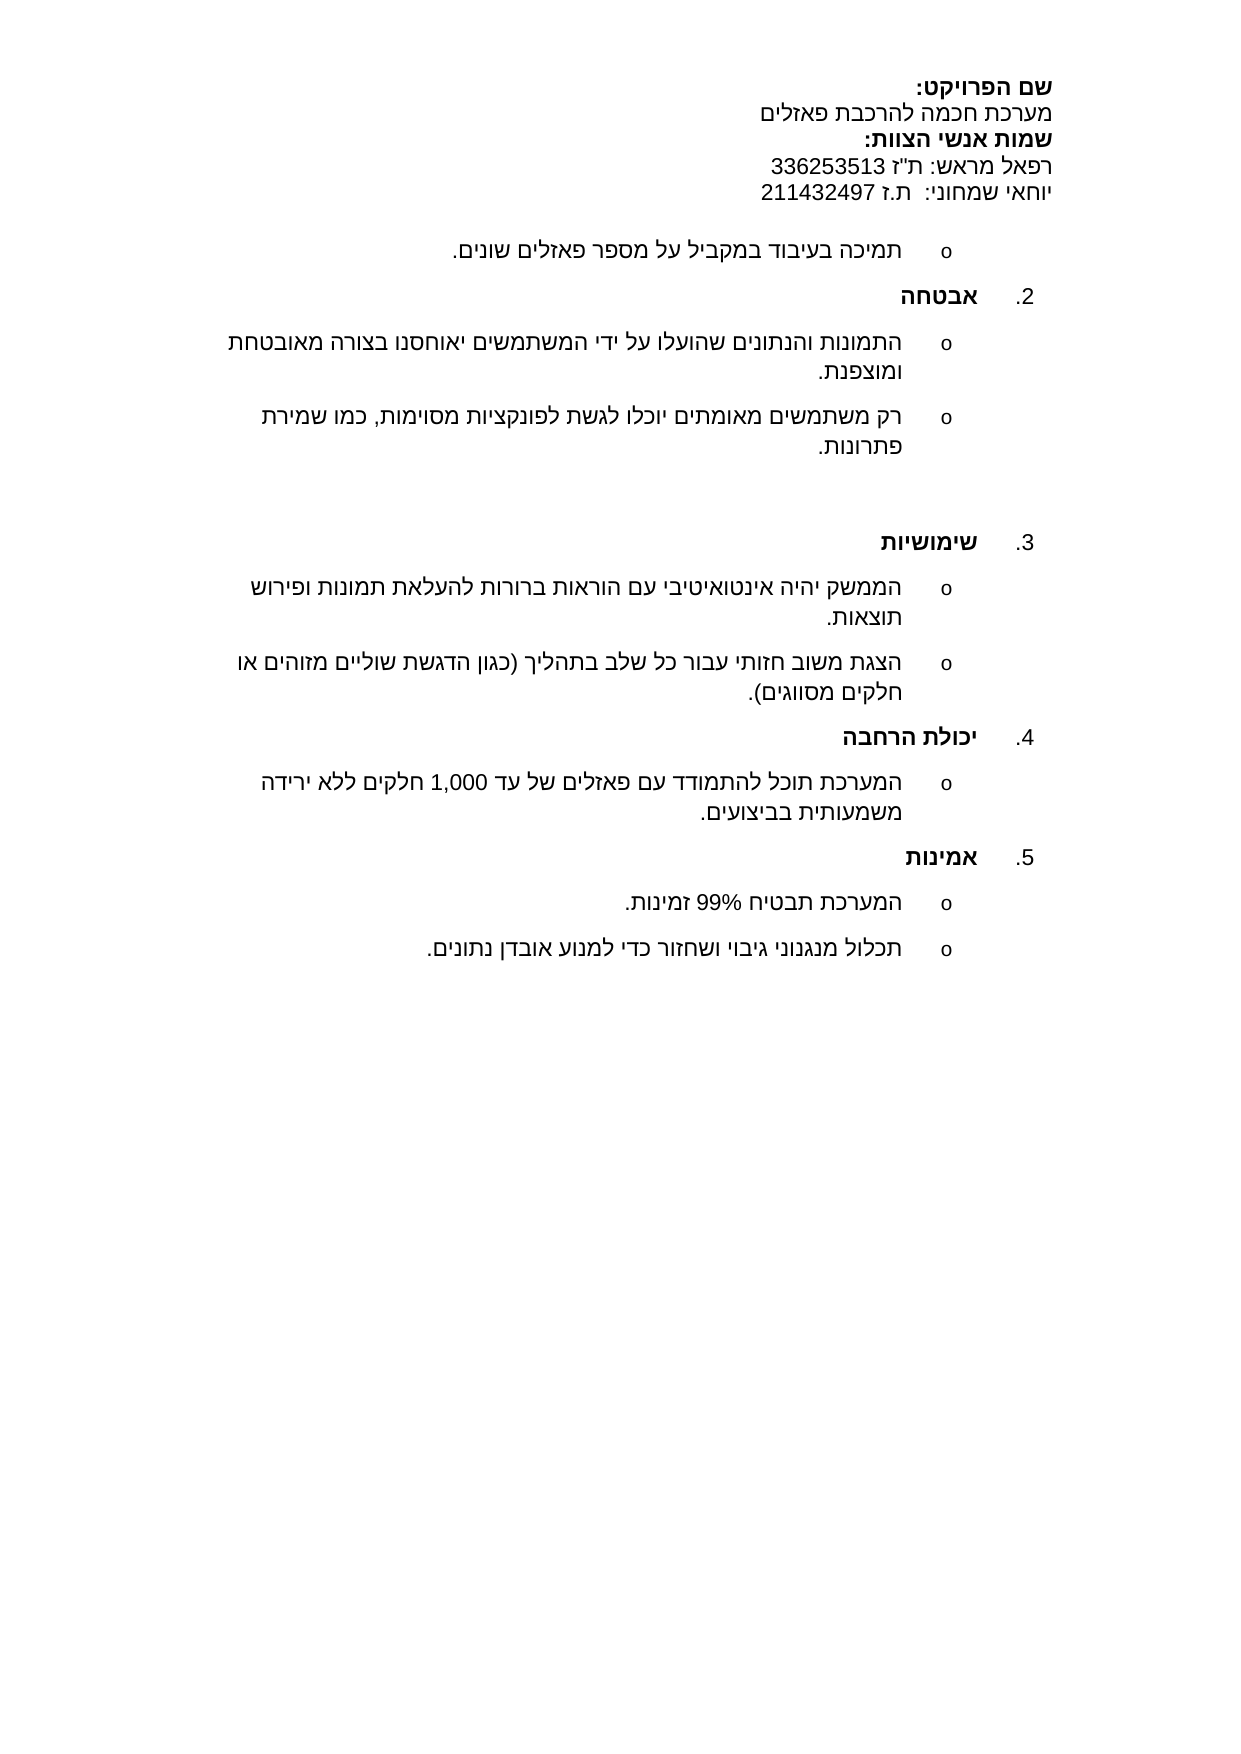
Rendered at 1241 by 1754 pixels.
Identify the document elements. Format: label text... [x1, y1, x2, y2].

list המערכת תוכל להתמודד עם פאזלים של עד 1,000 חלקים ללא ירידה משמעותית בביצועים. [187, 769, 940, 825]
list הצגת משוב חזותי עבור כל שלב בתהליך (כגון הדגשת שוליים מזוהים או חלקים מסווגים). [187, 649, 940, 705]
list המערכת תבטיח 99% זמינות. [187, 889, 940, 916]
list יכולת הרחבה [187, 723, 1015, 750]
list אבטחה [187, 283, 1015, 310]
list התמונות והנתונים שהועלו על ידי המשתמשים יאוחסנו בצורה מאובטחת ומוצפנת. [187, 328, 940, 384]
list אמינות [187, 843, 1015, 870]
list שימושיות [187, 529, 1015, 555]
list תמיכה בעיבוד במקביל על מספר פאזלים שונים. [187, 237, 940, 264]
list תכלול מנגנוני גיבוי ושחזור כדי למנוע אובדן נתונים. [187, 935, 940, 963]
list הממשק יהיה אינטואיטיבי עם הוראות ברורות להעלאת תמונות ופירוש תוצאות. [187, 574, 940, 630]
list רק משתמשים מאומתים יוכלו לגשת לפונקציות מסוימות, כמו שמירת פתרונות. [187, 403, 940, 459]
